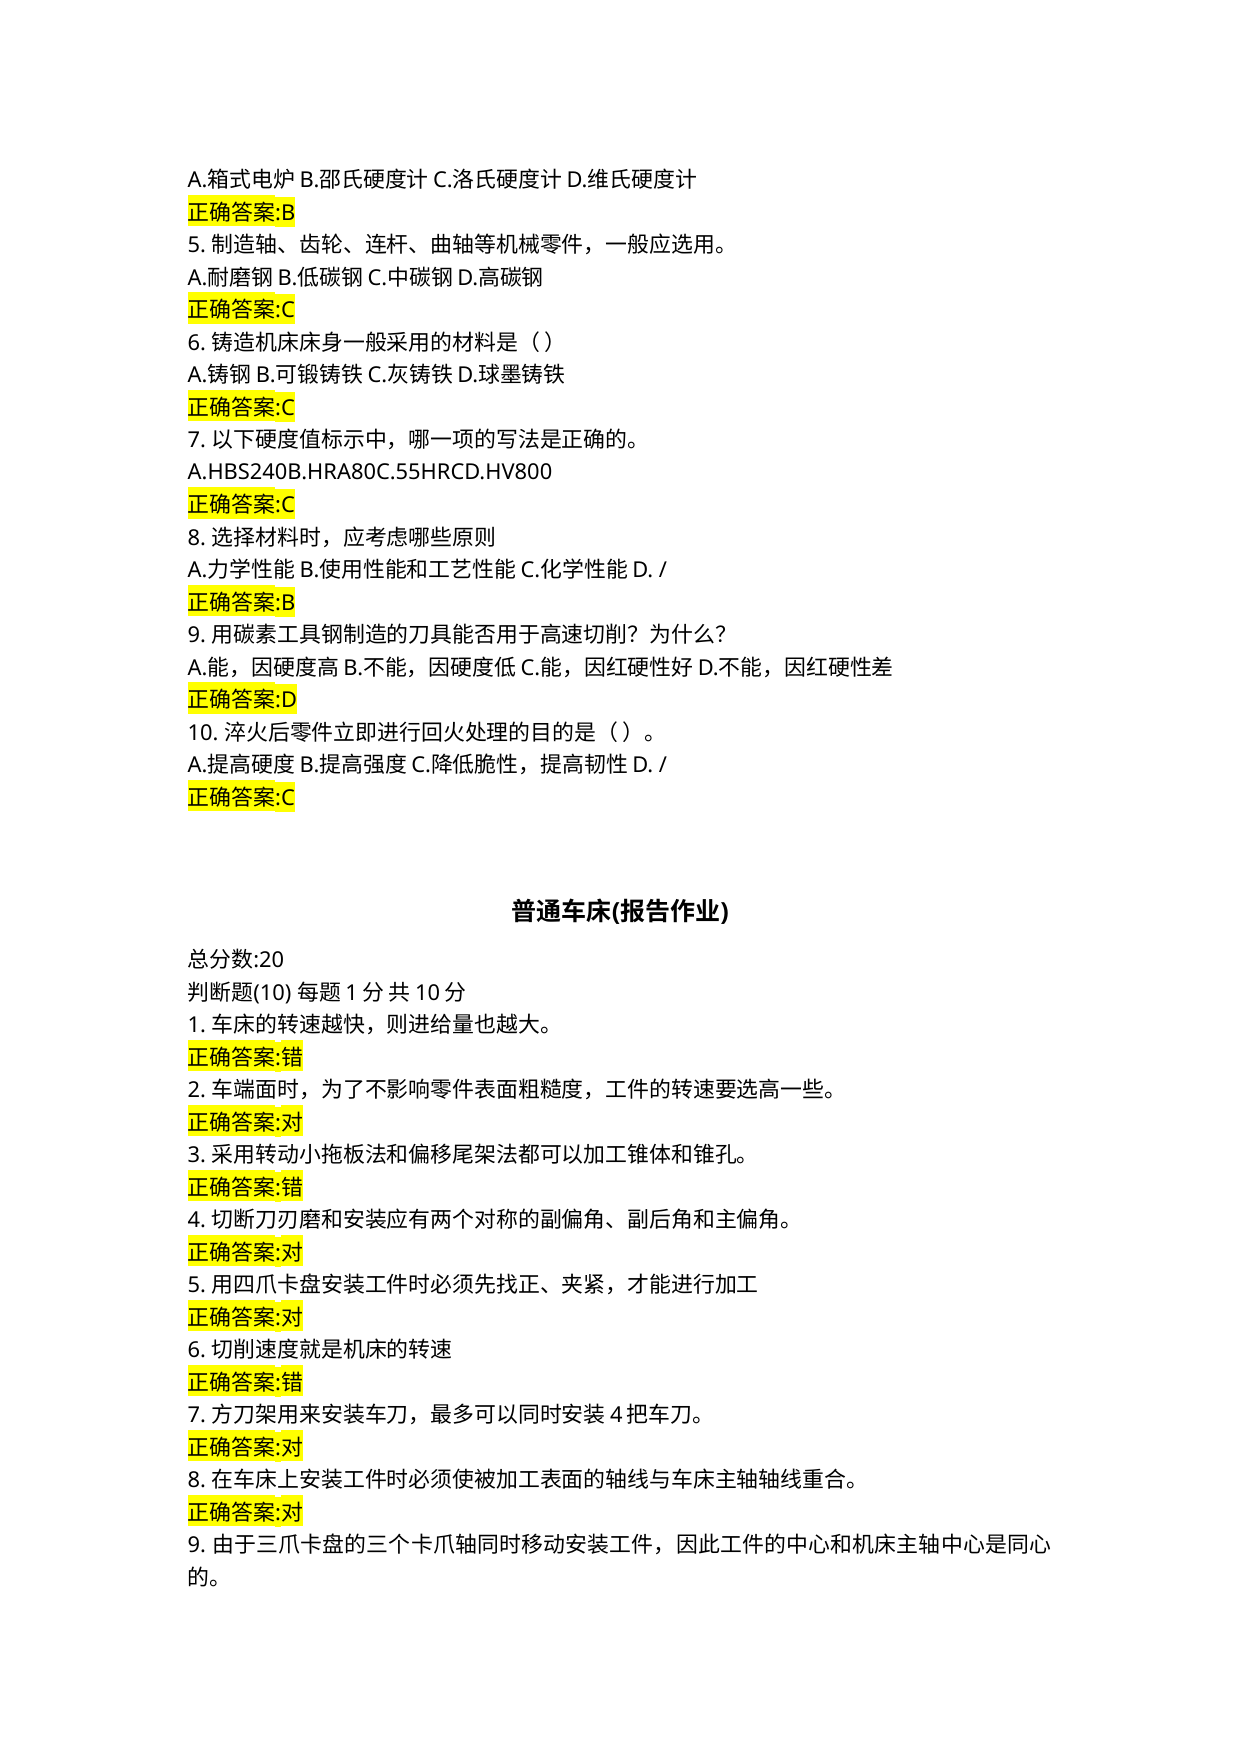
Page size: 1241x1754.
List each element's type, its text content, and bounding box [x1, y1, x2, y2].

text 5. 用四爪卡盘安装工件时必须先找正、夹紧，才能进行加工 [187, 1267, 1053, 1299]
text A.能，因硬度高B.不能，因硬度低C.能，因红硬性好D.不能，因红硬性差 [187, 649, 1053, 682]
text A.耐磨钢B.低碳钢C.中碳钢D.高碳钢 [187, 259, 1053, 292]
text 正确答案:B [187, 584, 1053, 617]
text A.力学性能B.使用性能和工艺性能C.化学性能D. / [187, 552, 1053, 584]
text 正确答案:对 [187, 1104, 1053, 1137]
text 4. 切断刀刃磨和安装应有两个对称的副偏角、副后角和主偏角。 [187, 1202, 1053, 1234]
text 正确答案:C [275, 292, 1053, 324]
text A.铸钢B.可锻铸铁C.灰铸铁D.球墨铸铁 [187, 357, 1053, 389]
text 7. 以下硬度值标示中，哪一项的写法是正确的。 [187, 422, 1053, 454]
text 9. 用碳素工具钢制造的刀具能否用于高速切削？为什么？ [187, 617, 1053, 649]
text 5. 制造轴、齿轮、连杆、曲轴等机械零件，一般应选用。 [187, 227, 1053, 259]
text 6. 铸造机床床身一般采用的材料是（ ） [187, 324, 1053, 357]
text 正确答案:对 [187, 1299, 1053, 1332]
text 判断题(10) 每题1分 共10分 [187, 974, 1053, 1007]
text 8. 选择材料时，应考虑哪些原则 [187, 519, 1053, 552]
text A.箱式电炉B.邵氏硬度计C.洛氏硬度计D.维氏硬度计 [187, 162, 1053, 194]
text 6. 切削速度就是机床的转速 [187, 1332, 1053, 1364]
text A.HBS240B.HRA80C.55HRCD.HV800 [187, 454, 1053, 487]
text 正确答案:错 [187, 1364, 1053, 1397]
text 7. 方刀架用来安装车刀，最多可以同时安装4把车刀。 [187, 1397, 1053, 1429]
text 正确答案:C [187, 389, 1053, 422]
text 1. 车床的转速越快，则进给量也越大。 [187, 1007, 1053, 1039]
text 3. 采用转动小拖板法和偏移尾架法都可以加工锥体和锥孔。 [187, 1137, 1053, 1169]
text 2. 车端面时，为了不影响零件表面粗糙度，工件的转速要选高一些。 [187, 1072, 1053, 1104]
text 正确答案:D [275, 682, 1053, 714]
text 9. 由于三爪卡盘的三个卡爪轴同时移动安装工件，因此工件的中心和机床主轴中心是同心的。 [187, 1527, 1053, 1592]
text 8. 在车床上安装工件时必须使被加工表面的轴线与车床主轴轴线重合。 [187, 1462, 1053, 1494]
text 10. 淬火后零件立即进行回火处理的目的是（ ）。 [187, 714, 1053, 747]
text 正确答案:对 [187, 1494, 1053, 1527]
text 普通车床(报告作业) [187, 877, 1053, 942]
text 正确答案:B [187, 194, 1053, 227]
text 正确答案:错 [187, 1169, 1053, 1202]
text 正确答案:对 [187, 1429, 1053, 1462]
text 正确答案:C [187, 779, 1053, 812]
text 总分数:20 [187, 942, 1053, 974]
text 正确答案:对 [187, 1234, 1053, 1267]
text 正确答案:C [275, 487, 1053, 519]
text A.提高硬度B.提高强度C.降低脆性，提高韧性D. / [187, 747, 1053, 779]
text 正确答案:错 [187, 1039, 1053, 1072]
